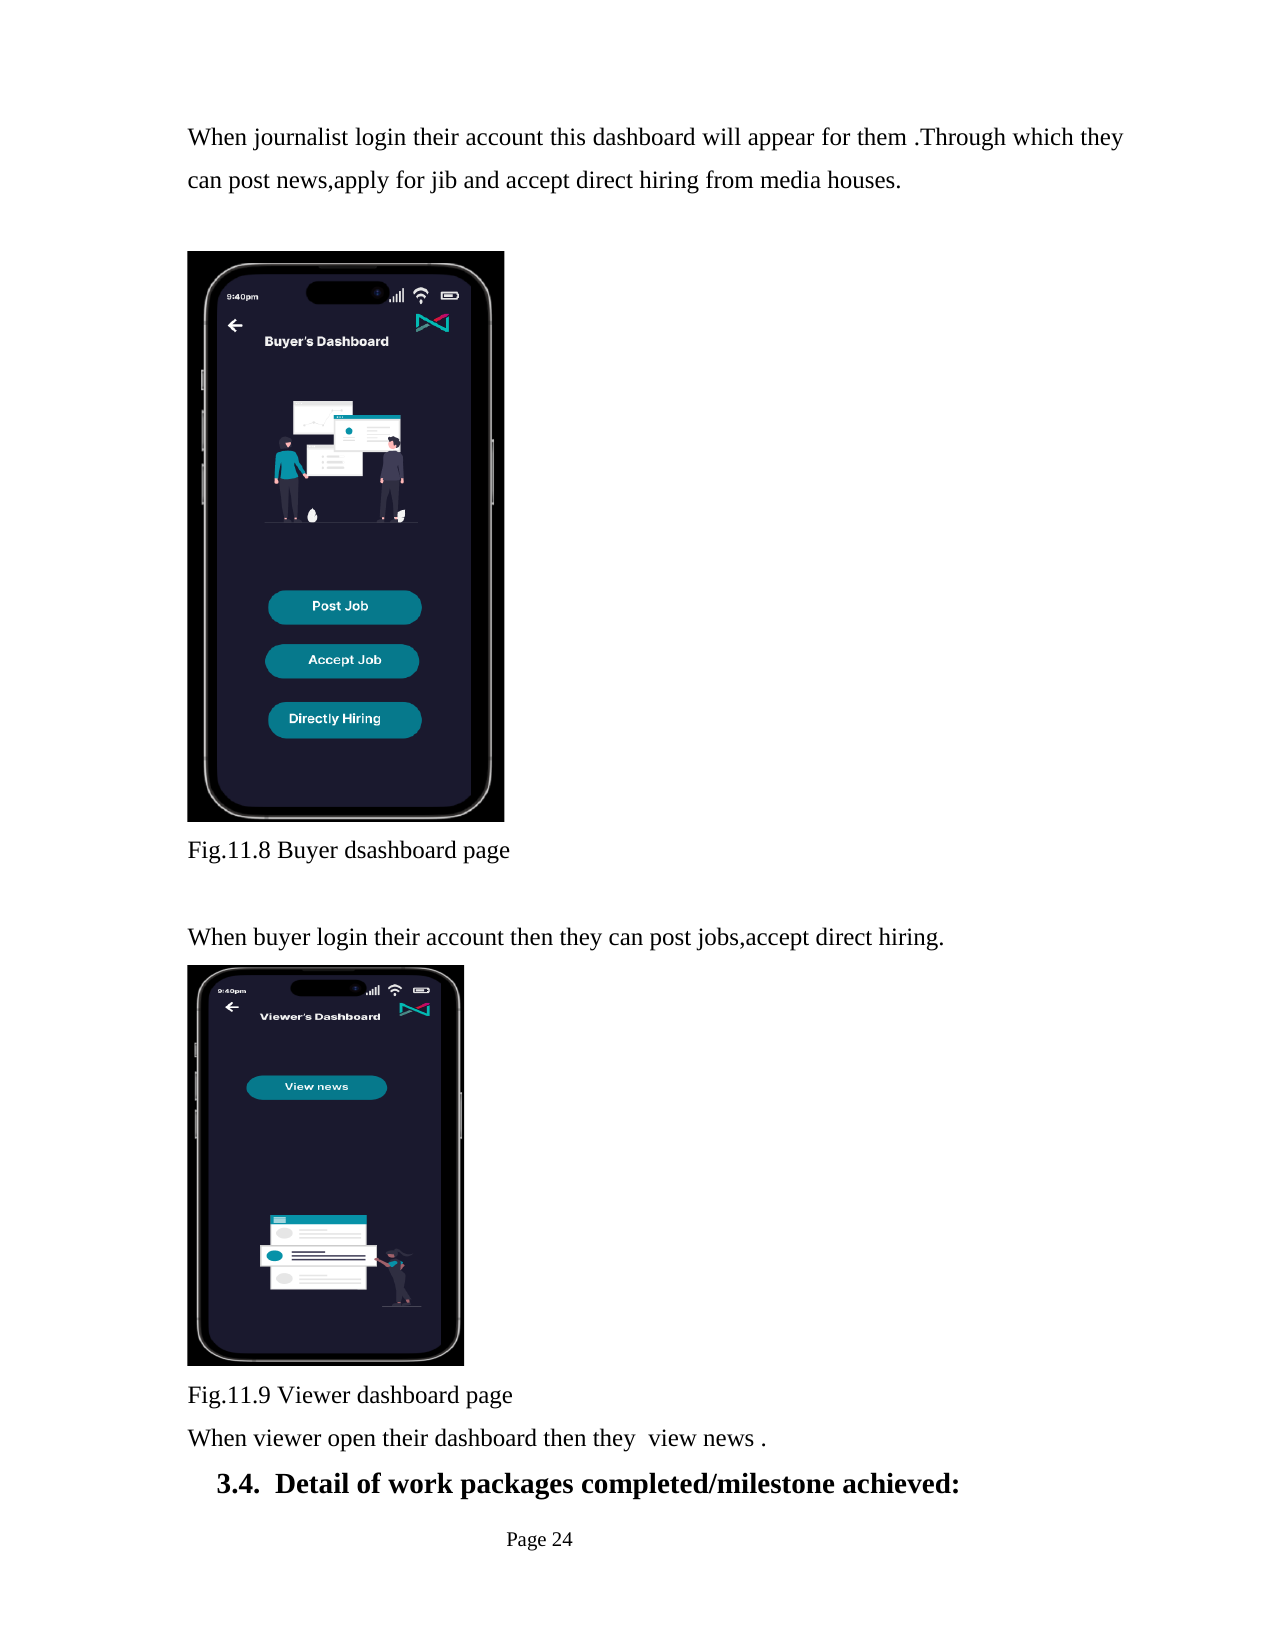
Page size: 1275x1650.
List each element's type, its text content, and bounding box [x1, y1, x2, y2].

picture [187, 251, 505, 822]
list When journalist login their account this dashboard will appear for them .Through which they can post news,apply for jib and accept direct hiring from media houses. [187, 122, 1125, 193]
list When viewer open their dashboard then they view news . [187, 1423, 1125, 1452]
list 3.4. Detail of work packages completed/milestone achieved: [187, 1466, 1125, 1500]
picture [187, 965, 465, 1366]
list When buyer login their account then they can post jobs,accept direct hiring. [187, 922, 1125, 951]
list Fig.11.8 Buyer dsashboard page [187, 836, 1125, 864]
list Fig.11.9 Viewer dashboard page [187, 1380, 1125, 1409]
